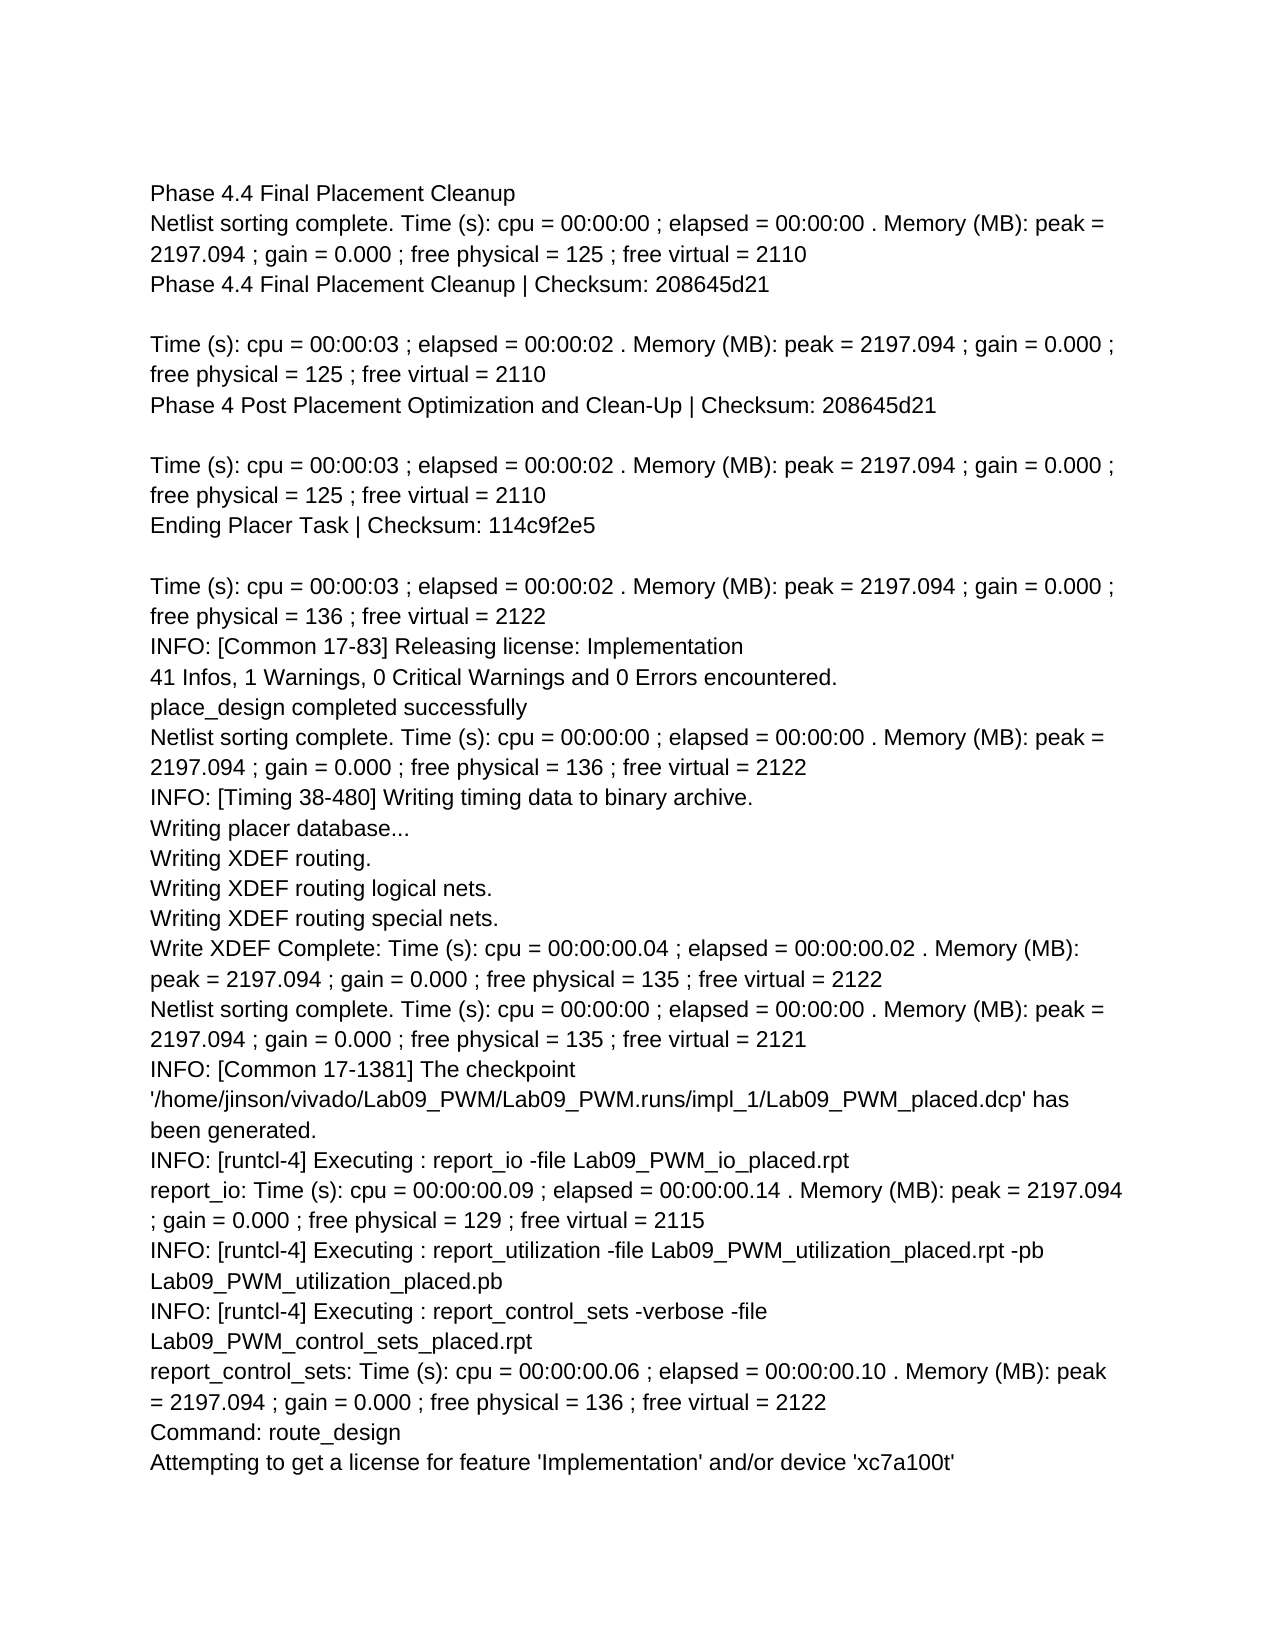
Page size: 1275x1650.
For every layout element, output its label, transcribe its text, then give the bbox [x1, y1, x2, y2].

text Time (s): cpu = 00:00:03 ; elapsed = 00:00:02 . Memory (MB): peak = 2197.094 ; gain = 0.000 ; free physical = 125 ; free virtual = 2110 [150, 331, 1125, 388]
text INFO: [Timing 38-480] Writing timing data to binary archive. [150, 784, 1125, 811]
text report_control_sets: Time (s): cpu = 00:00:00.06 ; elapsed = 00:00:00.10 . Memory (MB): peak = 2197.094 ; gain = 0.000 ; free physical = 136 ; free virtual = 2122 [150, 1358, 1125, 1415]
text Write XDEF Complete: Time (s): cpu = 00:00:00.04 ; elapsed = 00:00:00.02 . Memory (MB): peak = 2197.094 ; gain = 0.000 ; free physical = 135 ; free virtual = 2122 [150, 935, 1125, 992]
text Writing placer database... [150, 814, 1125, 841]
text INFO: [runtcl-4] Executing : report_io -file Lab09_PWM_io_placed.rpt [150, 1147, 1125, 1173]
text place_design completed successfully [150, 694, 1125, 720]
text Netlist sorting complete. Time (s): cpu = 00:00:00 ; elapsed = 00:00:00 . Memory (MB): peak = 2197.094 ; gain = 0.000 ; free physical = 135 ; free virtual = 2121 [150, 996, 1125, 1052]
text INFO: [Common 17-1381] The checkpoint '/home/jinson/vivado/Lab09_PWM/Lab09_PWM.runs/impl_1/Lab09_PWM_placed.dcp' has been generated. [150, 1056, 1125, 1143]
text Writing XDEF routing special nets. [150, 905, 1125, 932]
text INFO: [runtcl-4] Executing : report_control_sets -verbose -file Lab09_PWM_control_sets_placed.rpt [150, 1298, 1125, 1354]
text 41 Infos, 1 Warnings, 0 Critical Warnings and 0 Errors encountered. [150, 663, 1125, 690]
text INFO: [runtcl-4] Executing : report_utilization -file Lab09_PWM_utilization_placed.rpt -pb Lab09_PWM_utilization_placed.pb [150, 1237, 1125, 1294]
text Netlist sorting complete. Time (s): cpu = 00:00:00 ; elapsed = 00:00:00 . Memory (MB): peak = 2197.094 ; gain = 0.000 ; free physical = 125 ; free virtual = 2110 [150, 210, 1125, 267]
text Command: route_design [150, 1419, 1125, 1445]
text INFO: [Common 17-83] Releasing license: Implementation [150, 633, 1125, 660]
text Ending Placer Task | Checksum: 114c9f2e5 [150, 512, 1125, 539]
text report_io: Time (s): cpu = 00:00:00.09 ; elapsed = 00:00:00.14 . Memory (MB): peak = 2197.094 ; gain = 0.000 ; free physical = 129 ; free virtual = 2115 [150, 1177, 1125, 1234]
text Netlist sorting complete. Time (s): cpu = 00:00:00 ; elapsed = 00:00:00 . Memory (MB): peak = 2197.094 ; gain = 0.000 ; free physical = 136 ; free virtual = 2122 [150, 724, 1125, 781]
text Phase 4.4 Final Placement Cleanup [150, 180, 1125, 207]
text Attempting to get a license for feature 'Implementation' and/or device 'xc7a100t' [150, 1449, 1125, 1475]
text Writing XDEF routing. [150, 845, 1125, 871]
text Time (s): cpu = 00:00:03 ; elapsed = 00:00:02 . Memory (MB): peak = 2197.094 ; gain = 0.000 ; free physical = 136 ; free virtual = 2122 [150, 573, 1125, 629]
text Phase 4 Post Placement Optimization and Clean-Up | Checksum: 208645d21 [150, 392, 1125, 418]
text Writing XDEF routing logical nets. [150, 875, 1125, 901]
text Phase 4.4 Final Placement Cleanup | Checksum: 208645d21 [150, 271, 1125, 297]
text Time (s): cpu = 00:00:03 ; elapsed = 00:00:02 . Memory (MB): peak = 2197.094 ; gain = 0.000 ; free physical = 125 ; free virtual = 2110 [150, 452, 1125, 509]
